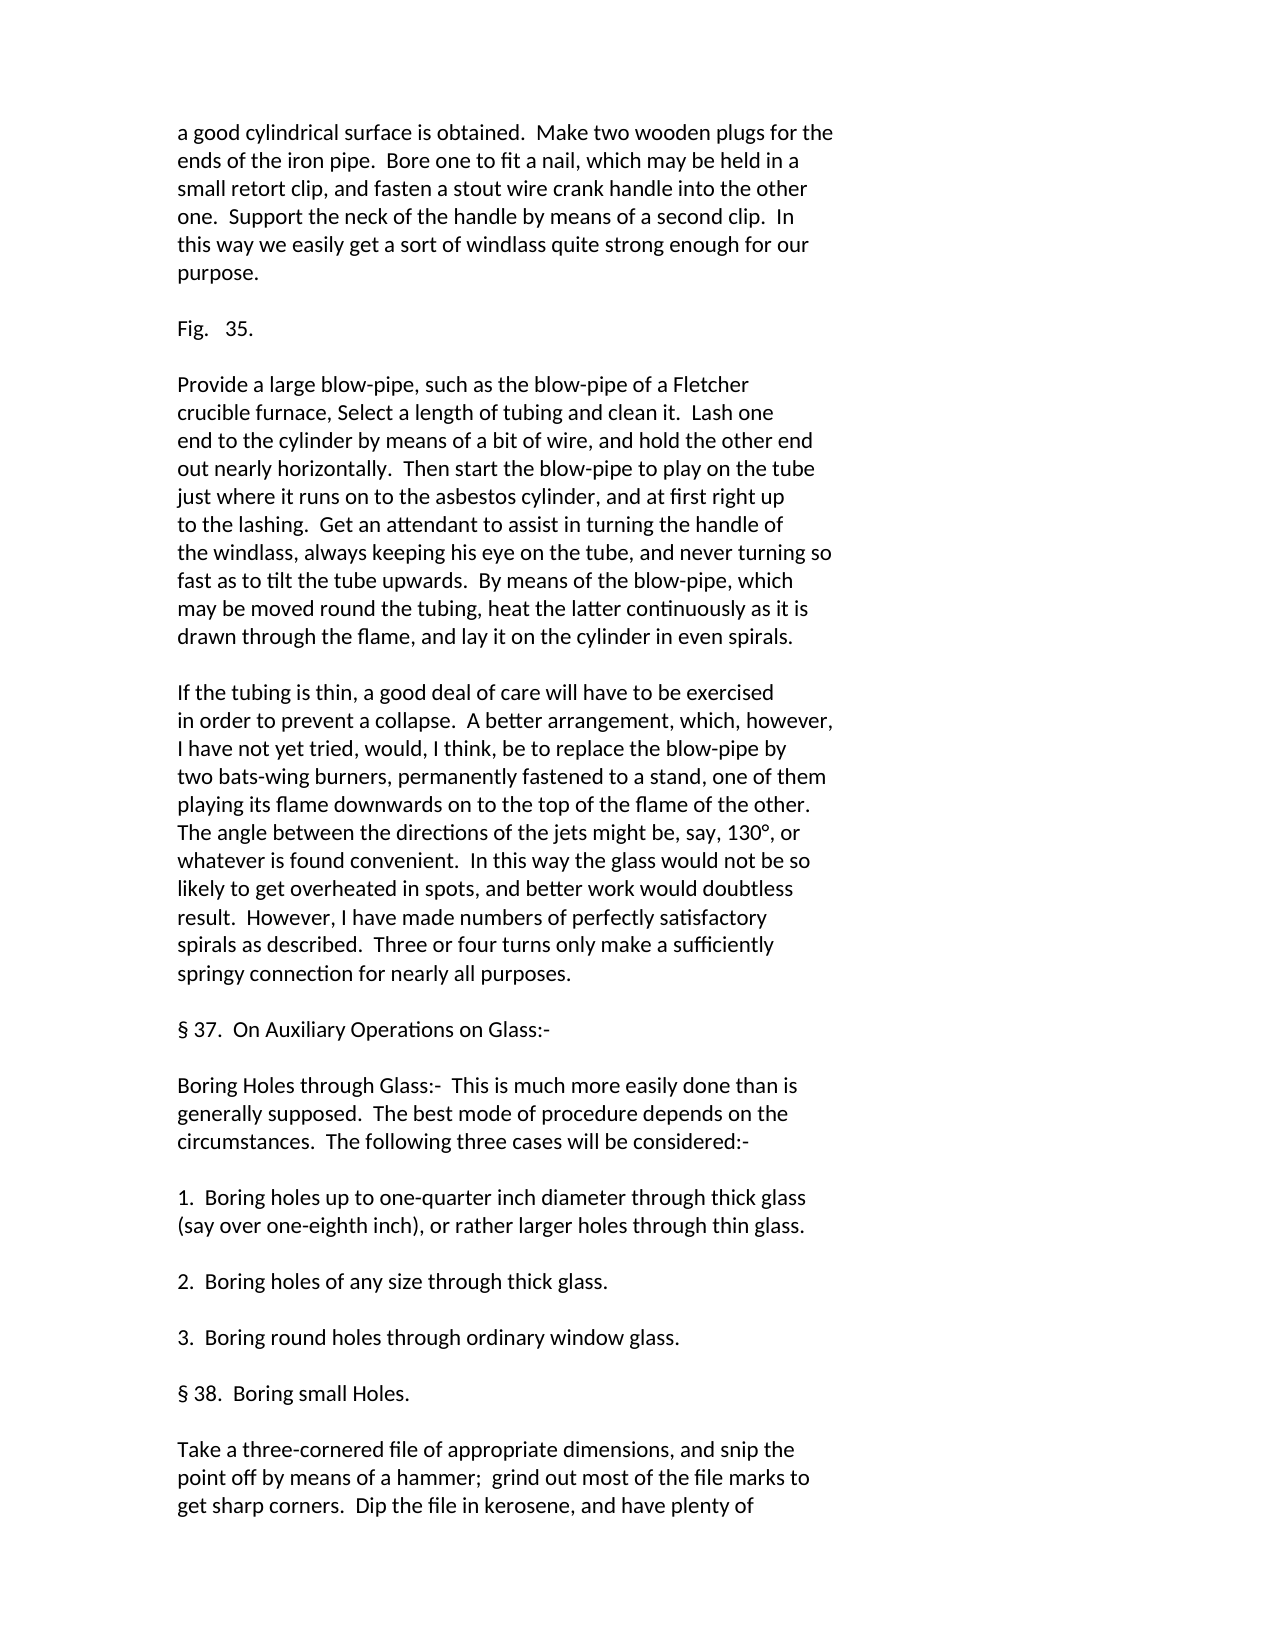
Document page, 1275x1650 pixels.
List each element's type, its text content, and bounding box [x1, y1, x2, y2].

text § 37. On Auxiliary Operations on Glass:- [177, 1015, 1186, 1043]
text whatever is found convenient. In this way the glass would not be so [177, 847, 1186, 874]
text this way we easily get a sort of windlass quite strong enough for our [177, 230, 1186, 258]
text may be moved round the tubing, heat the latter continuously as it is [177, 594, 1186, 622]
text Fig. 35. [177, 314, 1186, 342]
text playing its flame downwards on to the top of the flame of the other. [177, 791, 1186, 818]
text 2. Boring holes of any size through thick glass. [177, 1267, 1186, 1295]
text 1. Boring holes up to one-quarter inch diameter through thick glass [177, 1183, 1186, 1211]
text spirals as described. Three or four turns only make a sufficiently [177, 931, 1186, 959]
text one. Support the neck of the handle by means of a second clip. In [177, 202, 1186, 230]
text just where it runs on to the asbestos cylinder, and at first right up [177, 482, 1186, 510]
text out nearly horizontally. Then start the blow-pipe to play on the tube [177, 454, 1186, 482]
text Boring Holes through Glass:- This is much more easily done than is [177, 1071, 1186, 1099]
text crucible furnace, Select a length of tubing and clean it. Lash one [177, 398, 1186, 426]
text two bats-wing burners, permanently fastened to a stand, one of them [177, 762, 1186, 791]
text springy connection for nearly all purposes. [177, 959, 1186, 987]
text circumstances. The following three cases will be considered:- [177, 1127, 1186, 1155]
text § 38. Boring small Holes. [177, 1379, 1186, 1407]
text purpose. [177, 258, 1186, 286]
text a good cylindrical surface is obtained. Make two wooden plugs for the [177, 118, 1186, 146]
text ends of the iron pipe. Bore one to fit a nail, which may be held in a [177, 146, 1186, 174]
text I have not yet tried, would, I think, be to replace the blow-pipe by [177, 734, 1186, 762]
text point off by means of a hammer; grind out most of the file marks to [177, 1463, 1186, 1491]
text Take a three-cornered file of appropriate dimensions, and snip the [177, 1435, 1186, 1463]
text in order to prevent a collapse. A better arrangement, which, however, [177, 706, 1186, 734]
text end to the cylinder by means of a bit of wire, and hold the other end [177, 426, 1186, 454]
text fast as to tilt the tube upwards. By means of the blow-pipe, which [177, 566, 1186, 594]
text small retort clip, and fasten a stout wire crank handle into the other [177, 174, 1186, 202]
text result. However, I have made numbers of perfectly satisfactory [177, 903, 1186, 931]
text get sharp corners. Dip the file in kerosene, and have plenty of [177, 1491, 1186, 1519]
text Provide a large blow-pipe, such as the blow-pipe of a Fletcher [177, 370, 1186, 398]
text 3. Boring round holes through ordinary window glass. [177, 1323, 1186, 1351]
text The angle between the directions of the jets might be, say, 130°, or [177, 818, 1186, 847]
text likely to get overheated in spots, and better work would doubtless [177, 874, 1186, 903]
text to the lashing. Get an attendant to assist in turning the handle of [177, 510, 1186, 538]
text (say over one-eighth inch), or rather larger holes through thin glass. [177, 1211, 1186, 1239]
text If the tubing is thin, a good deal of care will have to be exercised [177, 678, 1186, 706]
text generally supposed. The best mode of procedure depends on the [177, 1099, 1186, 1127]
text the windlass, always keeping his eye on the tube, and never turning so [177, 538, 1186, 566]
text drawn through the flame, and lay it on the cylinder in even spirals. [177, 622, 1186, 650]
